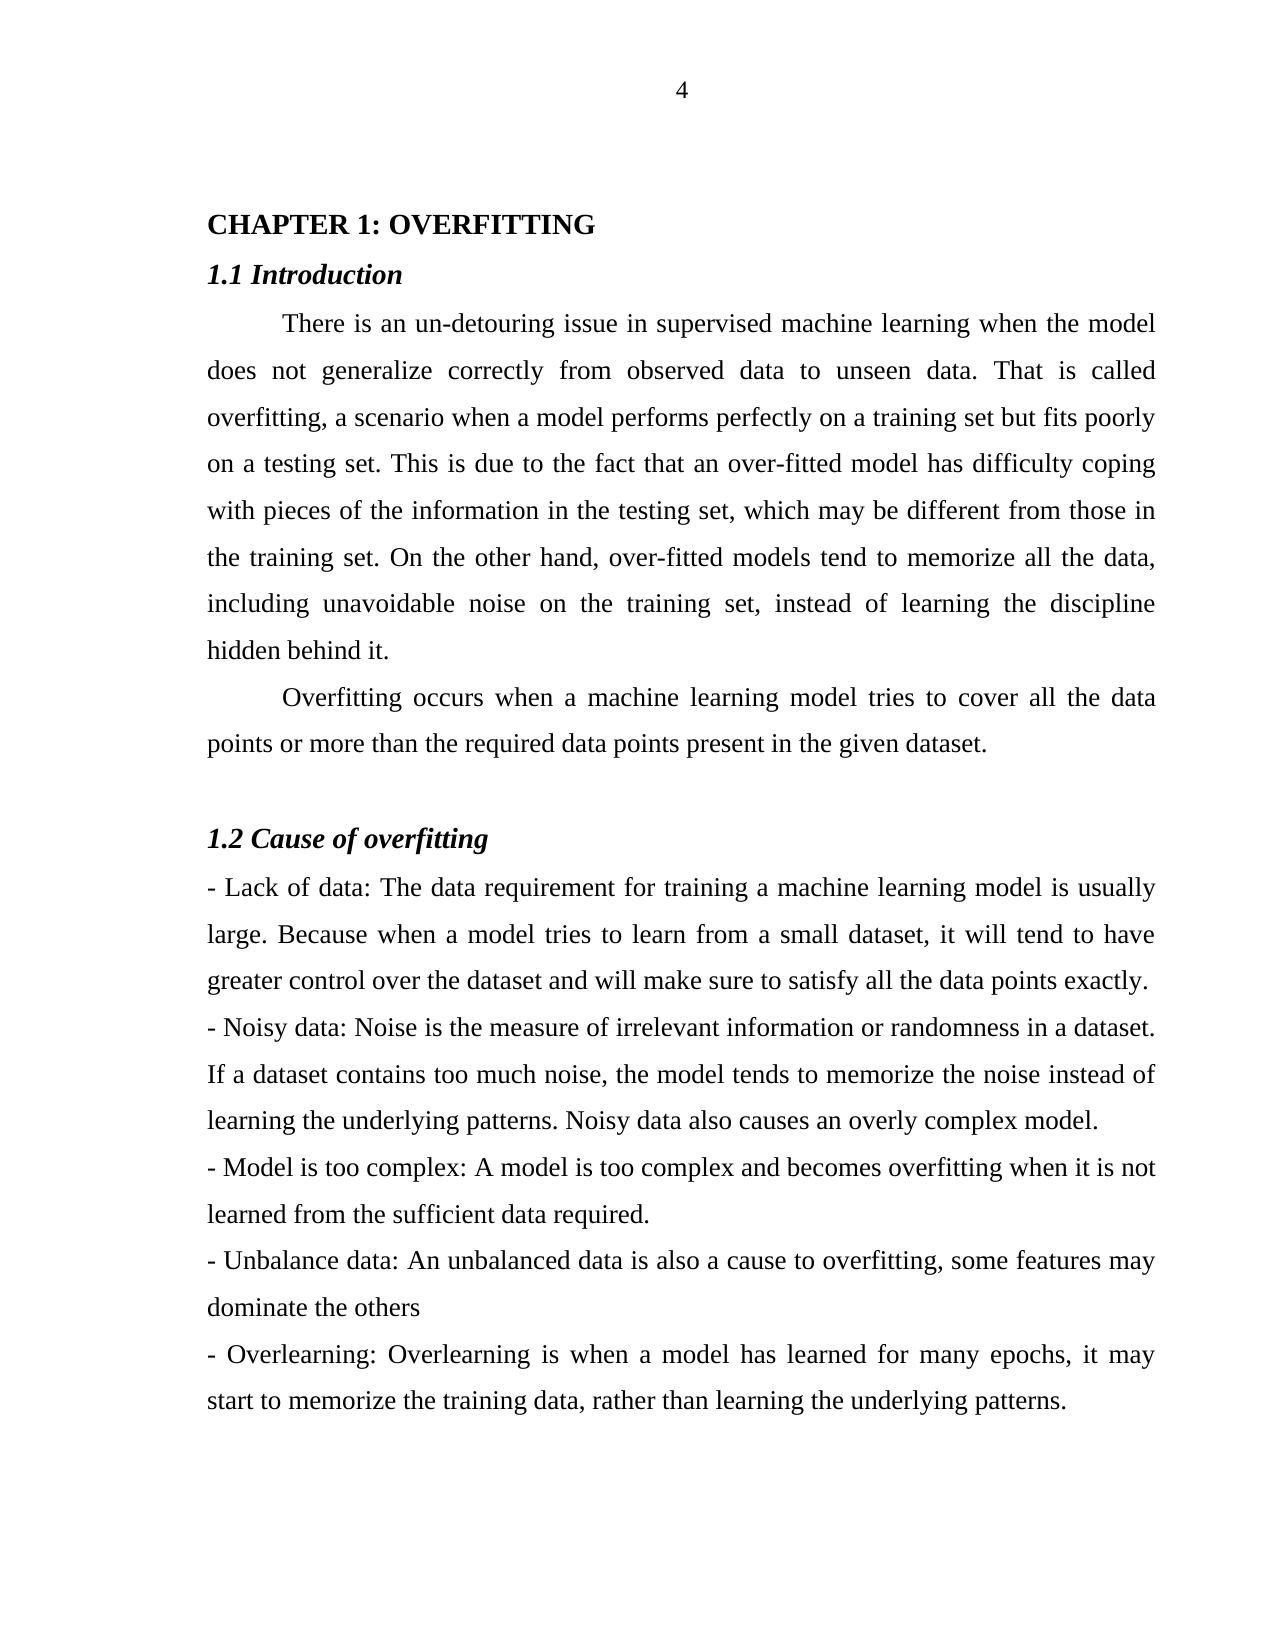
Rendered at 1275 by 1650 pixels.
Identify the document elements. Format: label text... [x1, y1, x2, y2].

text CHAPTER 1: OVERFITTING [207, 207, 1157, 240]
text Overfitting occurs when a machine learning model tries to cover all the data points or more than the required data points present in the given dataset. [207, 681, 1157, 758]
list - Overlearning: Overlearning is when a model has learned for many epochs, it may start to memorize the training data, rather than learning the underlying patterns. [207, 1338, 1157, 1416]
list - Model is too complex: A model is too complex and becomes overfitting when it is not learned from the sufficient data required. [207, 1151, 1157, 1229]
list - Lack of data: The data requirement for training a machine learning model is usually large. Because when a model tries to learn from a small dataset, it will tend to have greater control over the dataset and will make sure to satisfy all the data points exactly. [207, 871, 1157, 996]
list - Noisy data: Noise is the measure of irrelevant information or randomness in a dataset. If a dataset contains too much noise, the model tends to memorize the noise instead of learning the underlying patterns. Noisy data also causes an overly complex model. [207, 1011, 1157, 1136]
text 1.2 Cause of overfitting [207, 821, 1157, 854]
list - Unbalance data: An unbalanced data is also a cause to overfitting, some features may dominate the others [207, 1244, 1157, 1322]
text There is an un-detouring issue in supervised machine learning when the model does not generalize correctly from observed data to unseen data. That is called overfitting, a scenario when a model performs perfectly on a training set but fits poorly on a testing set. This is due to the fact that an over-fitted model has difficulty coping with pieces of the information in the testing set, which may be different from those in the training set. On the other hand, over-fitted models tend to memorize all the data, including unavoidable noise on the training set, instead of learning the discipline hidden behind it. [207, 307, 1157, 665]
text 1.1 Introduction [207, 257, 1157, 291]
